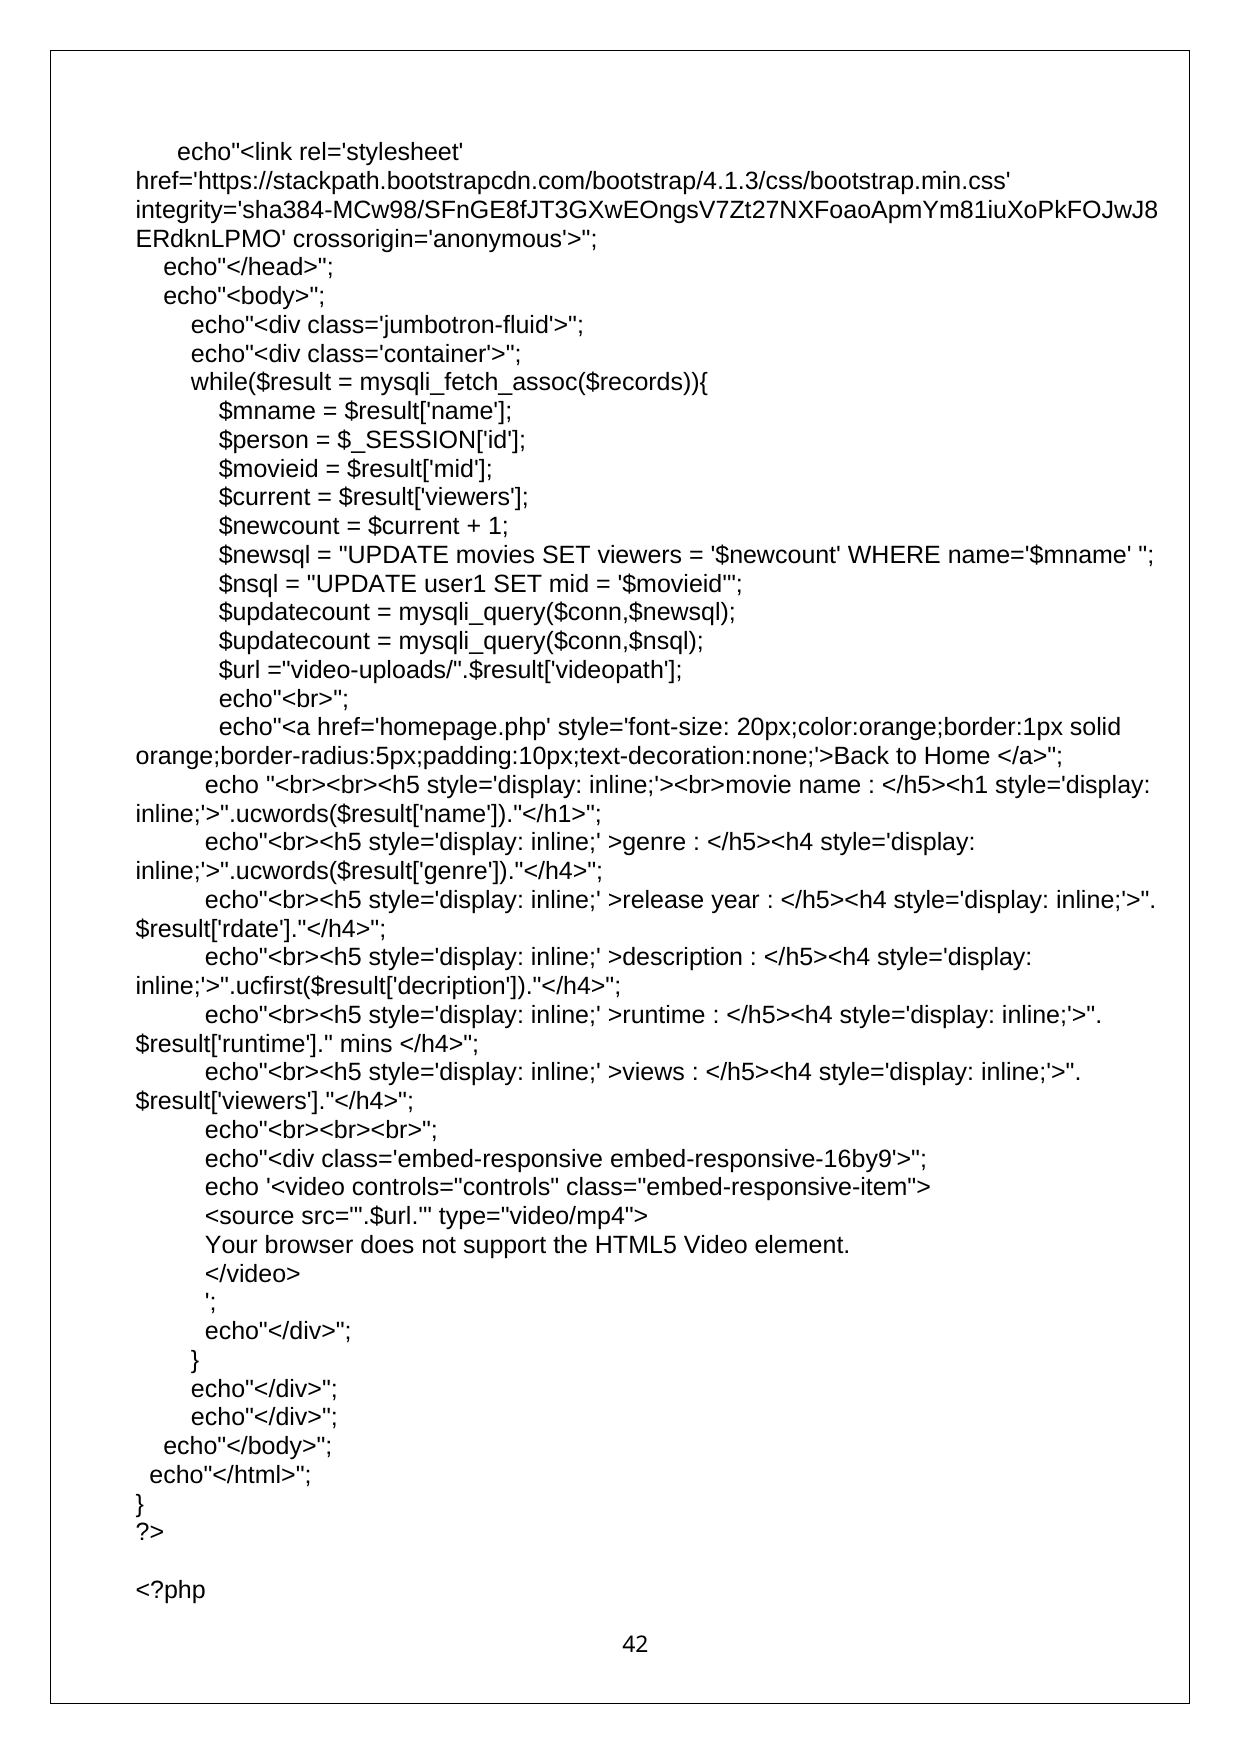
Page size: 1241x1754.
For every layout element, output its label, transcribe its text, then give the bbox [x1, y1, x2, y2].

text echo"<br><h5 style='display: inline;' >release year : </h5><h4 style='display: inline;'>".$result['rdate']."</h4>"; [135, 885, 1165, 942]
text echo"</div>"; [135, 1316, 1165, 1345]
text $updatecount = mysqli_query($conn,$nsql); [135, 626, 1165, 655]
text </video> [135, 1259, 1165, 1287]
text $url ="video-uploads/".$result['videopath']; [135, 655, 1165, 684]
text echo"<br><h5 style='display: inline;' >description : </h5><h4 style='display: inline;'>".ucfirst($result['decription'])."</h4>"; [135, 942, 1165, 1000]
text echo"</html>"; [135, 1460, 1165, 1489]
text echo"</body>"; [135, 1431, 1165, 1460]
text Your browser does not support the HTML5 Video element. [135, 1230, 1165, 1259]
text $newcount = $current + 1; [135, 511, 1165, 540]
text $nsql = "UPDATE user1 SET mid = '$movieid'"; [135, 569, 1165, 597]
text echo"<br><h5 style='display: inline;' >runtime : </h5><h4 style='display: inline;'>".$result['runtime']." mins </h4>"; [135, 1000, 1165, 1057]
text $mname = $result['name']; [135, 396, 1165, 425]
text echo"<link rel='stylesheet' href='https://stackpath.bootstrapcdn.com/bootstrap/4.1.3/css/bootstrap.min.css' integrity='sha384-MCw98/SFnGE8fJT3GXwEOngsV7Zt27NXFoaoApmYm81iuXoPkFOJwJ8ERdknLPMO' crossorigin='anonymous'>"; [135, 137, 1165, 252]
text echo"</head>"; [135, 252, 1165, 281]
text while($result = mysqli_fetch_assoc($records)){ [135, 367, 1165, 396]
text echo '<video controls="controls" class="embed-responsive-item"> [135, 1172, 1165, 1201]
text echo"<br><h5 style='display: inline;' >views : </h5><h4 style='display: inline;'>".$result['viewers']."</h4>"; [135, 1057, 1165, 1115]
text echo"<div class='jumbotron-fluid'>"; [135, 310, 1165, 339]
text $newsql = "UPDATE movies SET viewers = '$newcount' WHERE name='$mname' "; [135, 540, 1165, 569]
text $current = $result['viewers']; [135, 482, 1165, 511]
text ?> [135, 1517, 1165, 1546]
text $person = $_SESSION['id']; [135, 425, 1165, 454]
text echo"<div class='container'>"; [135, 339, 1165, 367]
text echo"<br>"; [135, 684, 1165, 712]
text <source src="'.$url.'" type="video/mp4"> [135, 1201, 1165, 1230]
text $updatecount = mysqli_query($conn,$newsql); [135, 597, 1165, 626]
text echo"</div>"; [135, 1402, 1165, 1431]
text '; [135, 1287, 1165, 1316]
text echo"<div class='embed-responsive embed-responsive-16by9'>"; [135, 1144, 1165, 1172]
text echo"<body>"; [135, 281, 1165, 310]
text echo"<br><h5 style='display: inline;' >genre : </h5><h4 style='display: inline;'>".ucwords($result['genre'])."</h4>"; [135, 827, 1165, 885]
text echo"<br><br><br>"; [135, 1115, 1165, 1144]
text <?php [135, 1575, 1165, 1604]
text echo"<a href='homepage.php' style='font-size: 20px;color:orange;border:1px solid orange;border-radius:5px;padding:10px;text-decoration:none;'>Back to Home </a>"; [135, 712, 1165, 770]
text echo"</div>"; [135, 1374, 1165, 1402]
text echo "<br><br><h5 style='display: inline;'><br>movie name : </h5><h1 style='display: inline;'>".ucwords($result['name'])."</h1>"; [135, 770, 1165, 827]
text } [135, 1345, 1165, 1374]
text $movieid = $result['mid']; [135, 454, 1165, 482]
text } [135, 1489, 1165, 1517]
